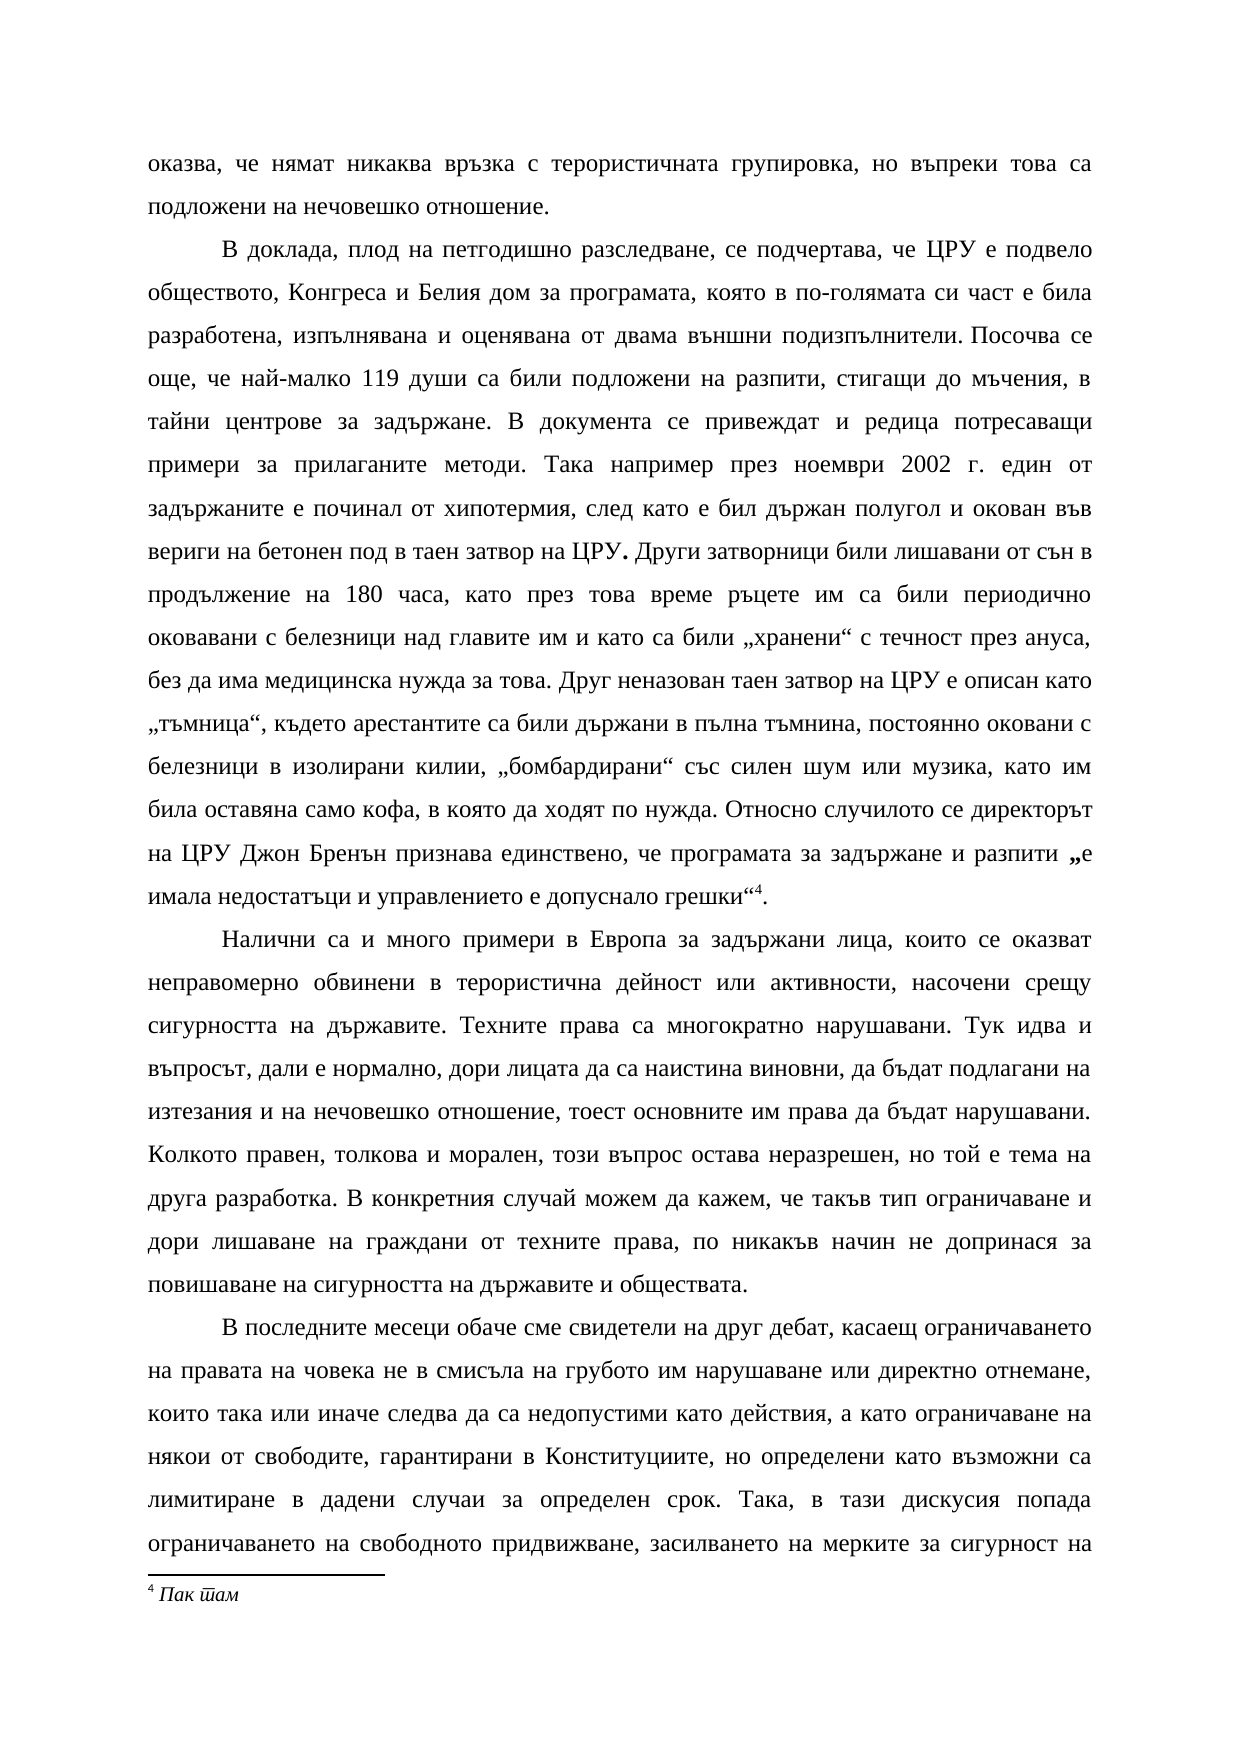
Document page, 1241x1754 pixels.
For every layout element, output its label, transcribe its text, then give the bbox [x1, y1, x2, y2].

text Налични са и много примери в Европа за задържани лица, които се оказват неправомерно обвинени в терористична дейност или активности, насочени срещу сигурността на държавите. Техните права са многократно нарушавани. Тук идва и въпросът, дали е нормално, дори лицата да са наистина виновни, да бъдат подлагани на изтезания и на нечовешко отношение, тоест основните им права да бъдат нарушавани. Колкото правен, толкова и морален, този въпрос остава неразрешен, но той е тема на друга разработка. В конкретния случай можем да кажем, че такъв тип ограничаване и дори лишаване на граждани от техните права, по никакъв начин не допринася за повишаване на сигурността на държавите и обществата. [148, 924, 1093, 1298]
text В доклада, плод на петгодишно разследване, се подчертава, че ЦРУ е подвело обществото, Конгреса и Белия дом за програмата, която в по-голямата си част е била разработена, изпълнявана и оценявана от двама външни подизпълнители. Посочва се още, че най-малко 119 души са били подложени на разпити, стигащи до мъчения, в тайни центрове за задържане. В документа се привеждат и редица потресаващи примери за прилаганите методи. Така например през ноември 2002 г. един от задържаните е починал от хипотермия, след като е бил държан полугол и окован във вериги на бетонен под в таен затвор на ЦРУ. Други затворници били лишавани от сън в продължение на 180 часа, като през това време ръцете им са били периодично оковавани с белезници над главите им и като са били „хранени“ с течност през ануса, без да има медицинска нужда за това. Друг неназован таен затвор на ЦРУ е описан като „тъмница“, където арестантите са били държани в пълна тъмнина, постоянно оковани с белезници в изолирани килии, „бомбардирани“ със силен шум или музика, като им била оставяна само кофа, в която да ходят по нужда. Относно случилото се директорът на ЦРУ Джон Бренън признава единствено, че програмата за задържане и разпити „е имала недостатъци и управлението е допуснало грешки“. [148, 234, 1093, 909]
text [148, 148, 1093, 219]
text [148, 1312, 1093, 1556]
